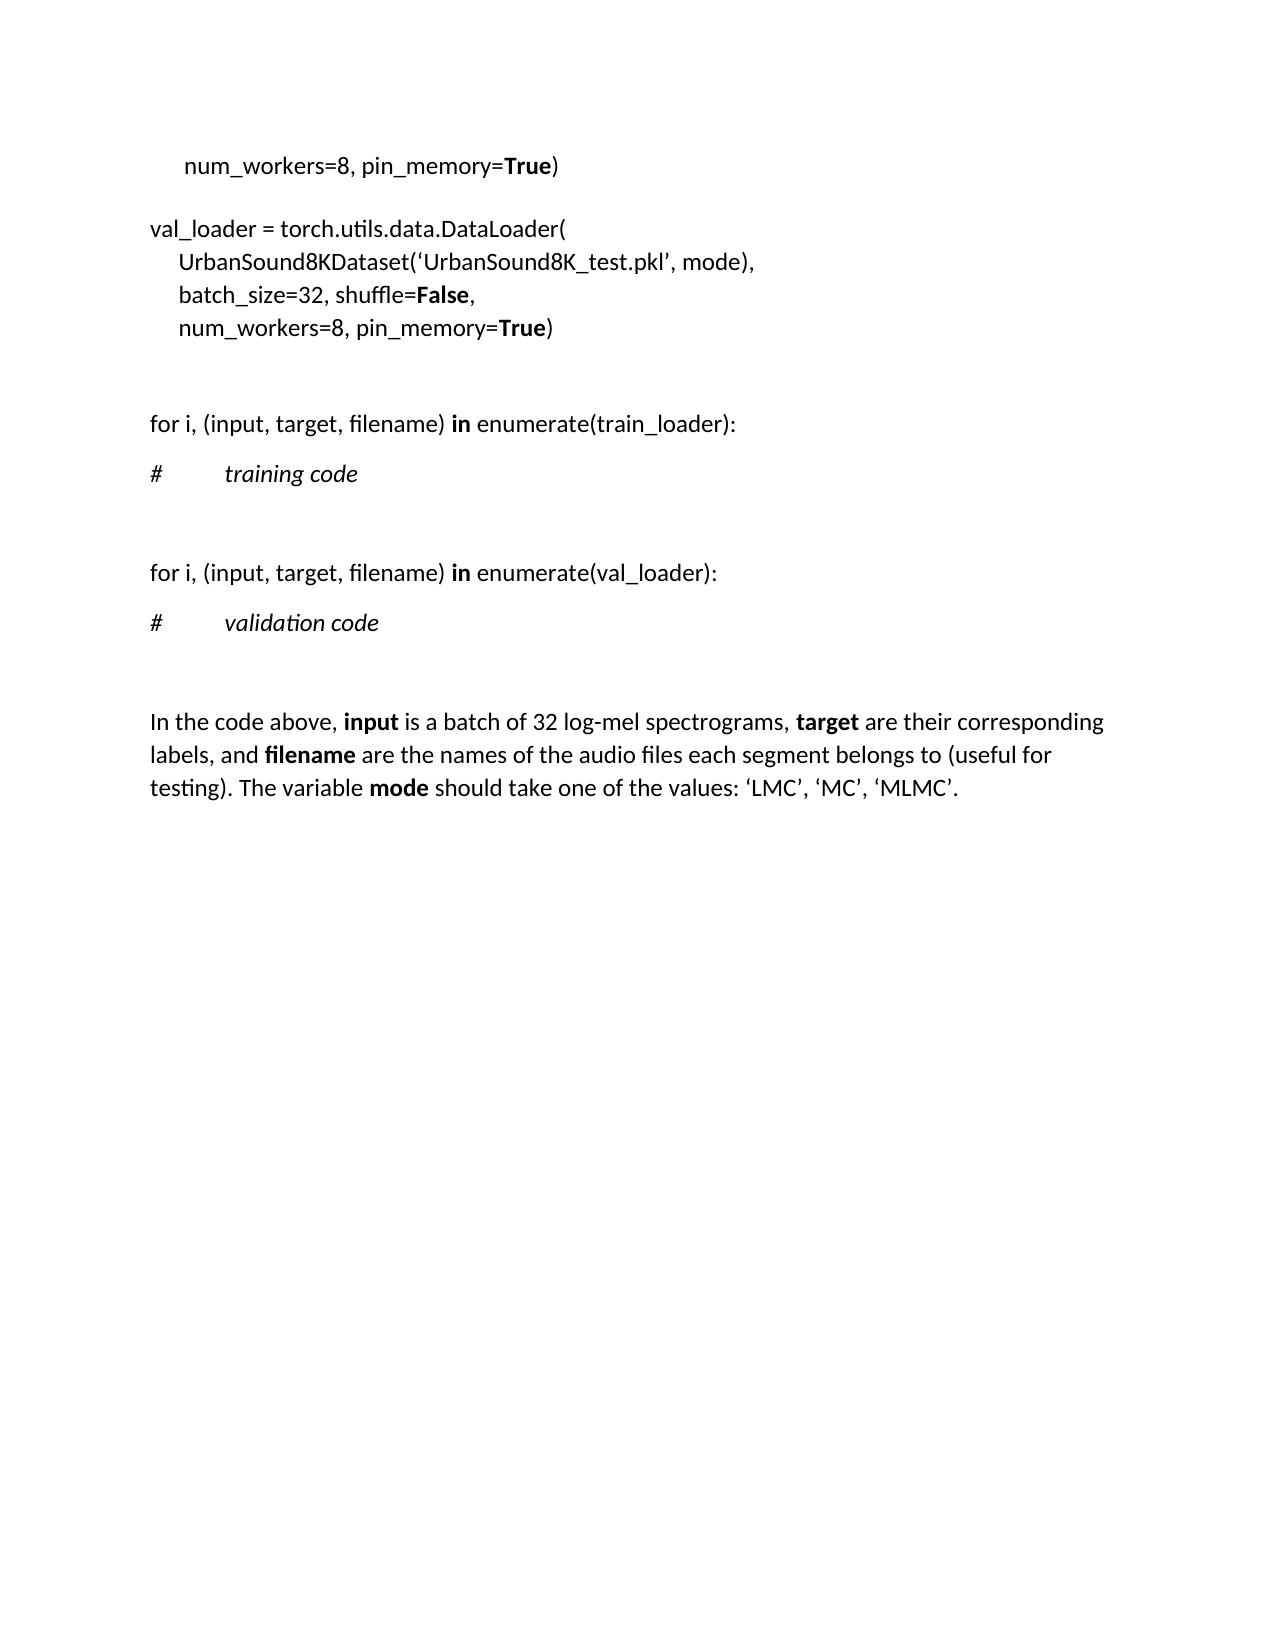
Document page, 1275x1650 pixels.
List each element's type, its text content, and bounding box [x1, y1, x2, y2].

text for i, (input, target, filename) in enumerate(val_loader): [150, 557, 1125, 588]
text for i, (input, target, filename) in enumerate(train_loader): [150, 408, 1125, 439]
text # validation code [150, 607, 1125, 637]
text # training code [150, 458, 1125, 488]
text In the code above, input is a batch of 32 log-mel spectrograms, target are their corresponding labels, and filename are the names of the audio files each segment belongs to (useful for testing). The variable mode should take one of the values: ‘LMC’, ‘MC’, ‘MLMC’. [150, 706, 1125, 802]
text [150, 150, 1125, 342]
